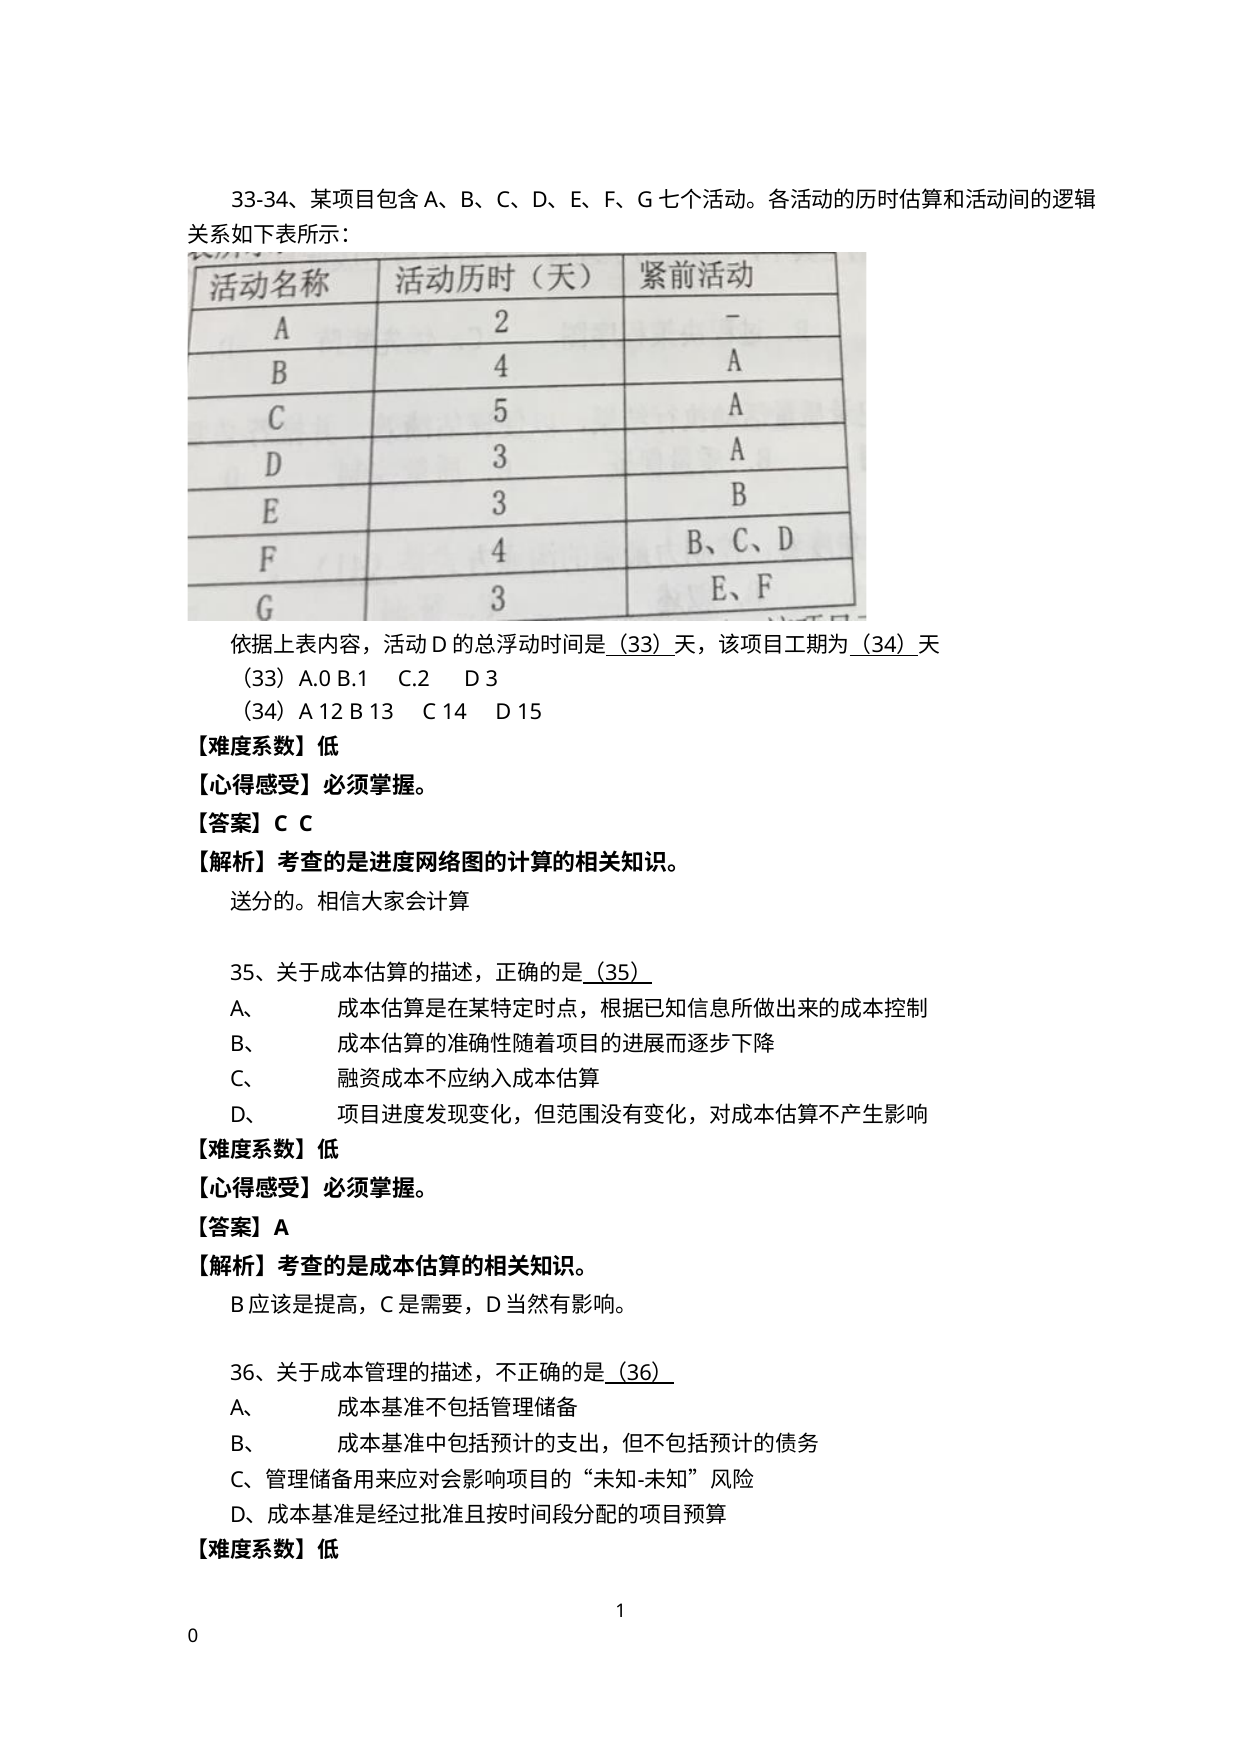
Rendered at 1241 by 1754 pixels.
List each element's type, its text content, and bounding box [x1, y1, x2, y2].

list 成本基准不包括管理储备 [230, 1390, 1099, 1422]
text 【解析】考查的是成本估算的相关知识。 [186, 1248, 986, 1281]
list 项目进度发现变化，但范围没有变化，对成本估算不产生影响 [230, 1097, 1112, 1129]
text 送分的。相信大家会计算 [230, 884, 1098, 916]
text 【难度系数】低 [186, 729, 1112, 761]
list 成本基准中包括预计的支出，但不包括预计的债务 [230, 1426, 1099, 1458]
text 【答案】A [186, 1210, 1112, 1242]
list 成本估算是在某特定时点，根据已知信息所做出来的成本控制 [230, 991, 1112, 1022]
text （33）A.0 B.1 C.2 D 3 [230, 663, 1112, 693]
text （34）A 12 B 13 C 14 D 15 [230, 696, 1112, 726]
text 33-34、某项目包含A、B、C、D、E、F、G 七个活动。各活动的历时估算和活动间的逻辑关系如下表所示： [187, 182, 1112, 249]
text 【解析】考查的是进度网络图的计算的相关知识。 [186, 844, 986, 877]
text 【心得感受】必须掌握。 [186, 767, 986, 800]
text 【难度系数】低 [186, 1532, 1112, 1564]
text 【心得感受】必须掌握。 [186, 1170, 986, 1203]
list 融资成本不应纳入成本估算 [230, 1061, 1112, 1093]
text 依据上表内容，活动D 的总浮动时间是（33）天，该项目工期为（34）天 [230, 627, 1112, 659]
text 【答案】C C [186, 806, 1112, 838]
text 36、关于成本管理的描述，不正确的是（36） [230, 1355, 1112, 1387]
text 35、关于成本估算的描述，正确的是（35） [230, 955, 1112, 987]
subtitle C、管理储备用来应对会影响项目的“未知-未知”风险 [230, 1462, 1112, 1493]
text 【难度系数】低 [186, 1132, 1112, 1164]
text B应该是提高，C是需要，D当然有影响。 [230, 1287, 1098, 1319]
picture [187, 252, 867, 621]
list 成本估算的准确性随着项目的进展而逐步下降 [230, 1026, 1112, 1058]
text D、成本基准是经过批准且按时间段分配的项目预算 [230, 1497, 1112, 1529]
